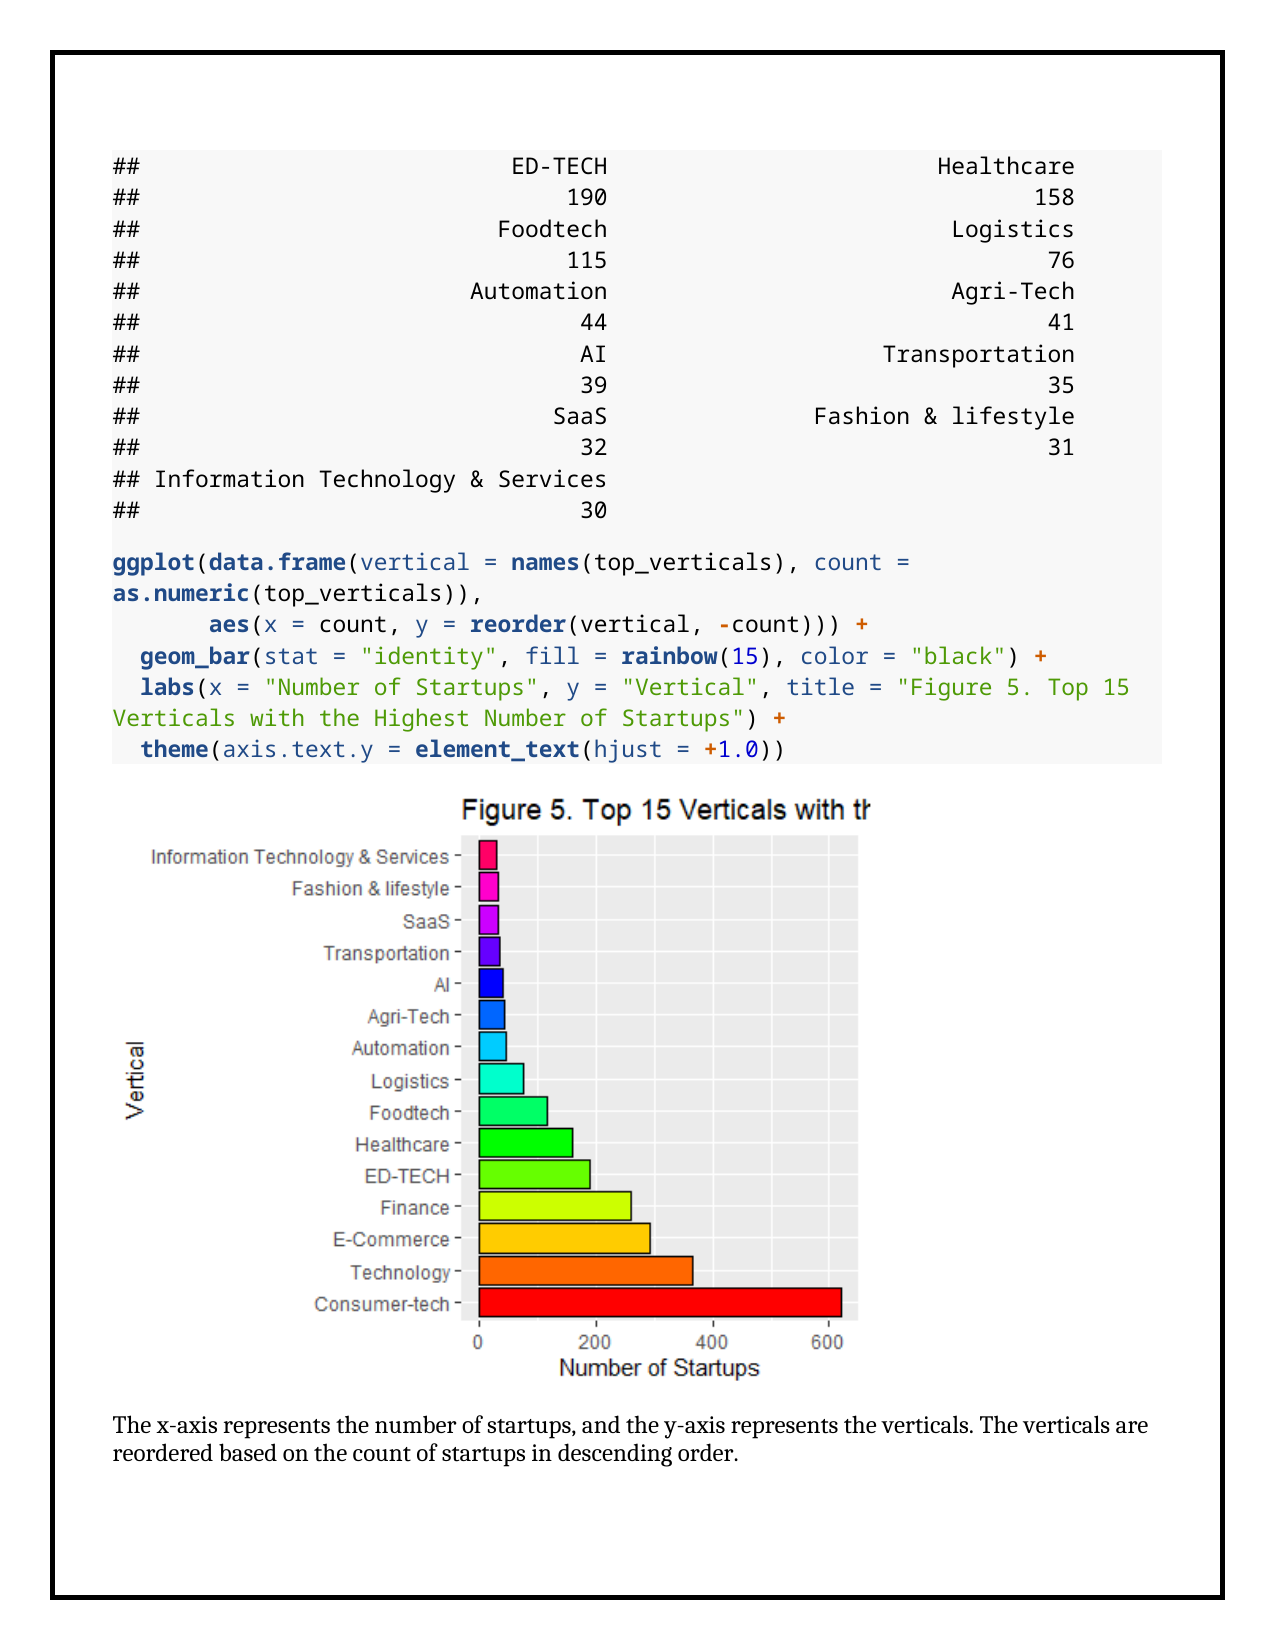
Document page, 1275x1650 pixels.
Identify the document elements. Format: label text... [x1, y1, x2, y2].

text The x-axis represents the number of startups, and the y-axis represents the verticals. The verticals are reordered based on the count of startups in descending order. [112, 1411, 1162, 1468]
picture [112, 785, 871, 1392]
text ggplot(data.frame(vertical = names(top_verticals), count = as.numeric(top_verticals)), aes(x = count, y = reorder(vertical, -count))) + geom_bar(stat = "identity", fill = rainbow(15), color = "black") + labs(x = "Number of Startups", y = "Vertical", title = "Figure 5. Top 15 Verticals with the Highest Number of Startups") + theme(axis.text.y = element_text(hjust = +1.0)) [112, 546, 1162, 764]
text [112, 150, 1162, 525]
